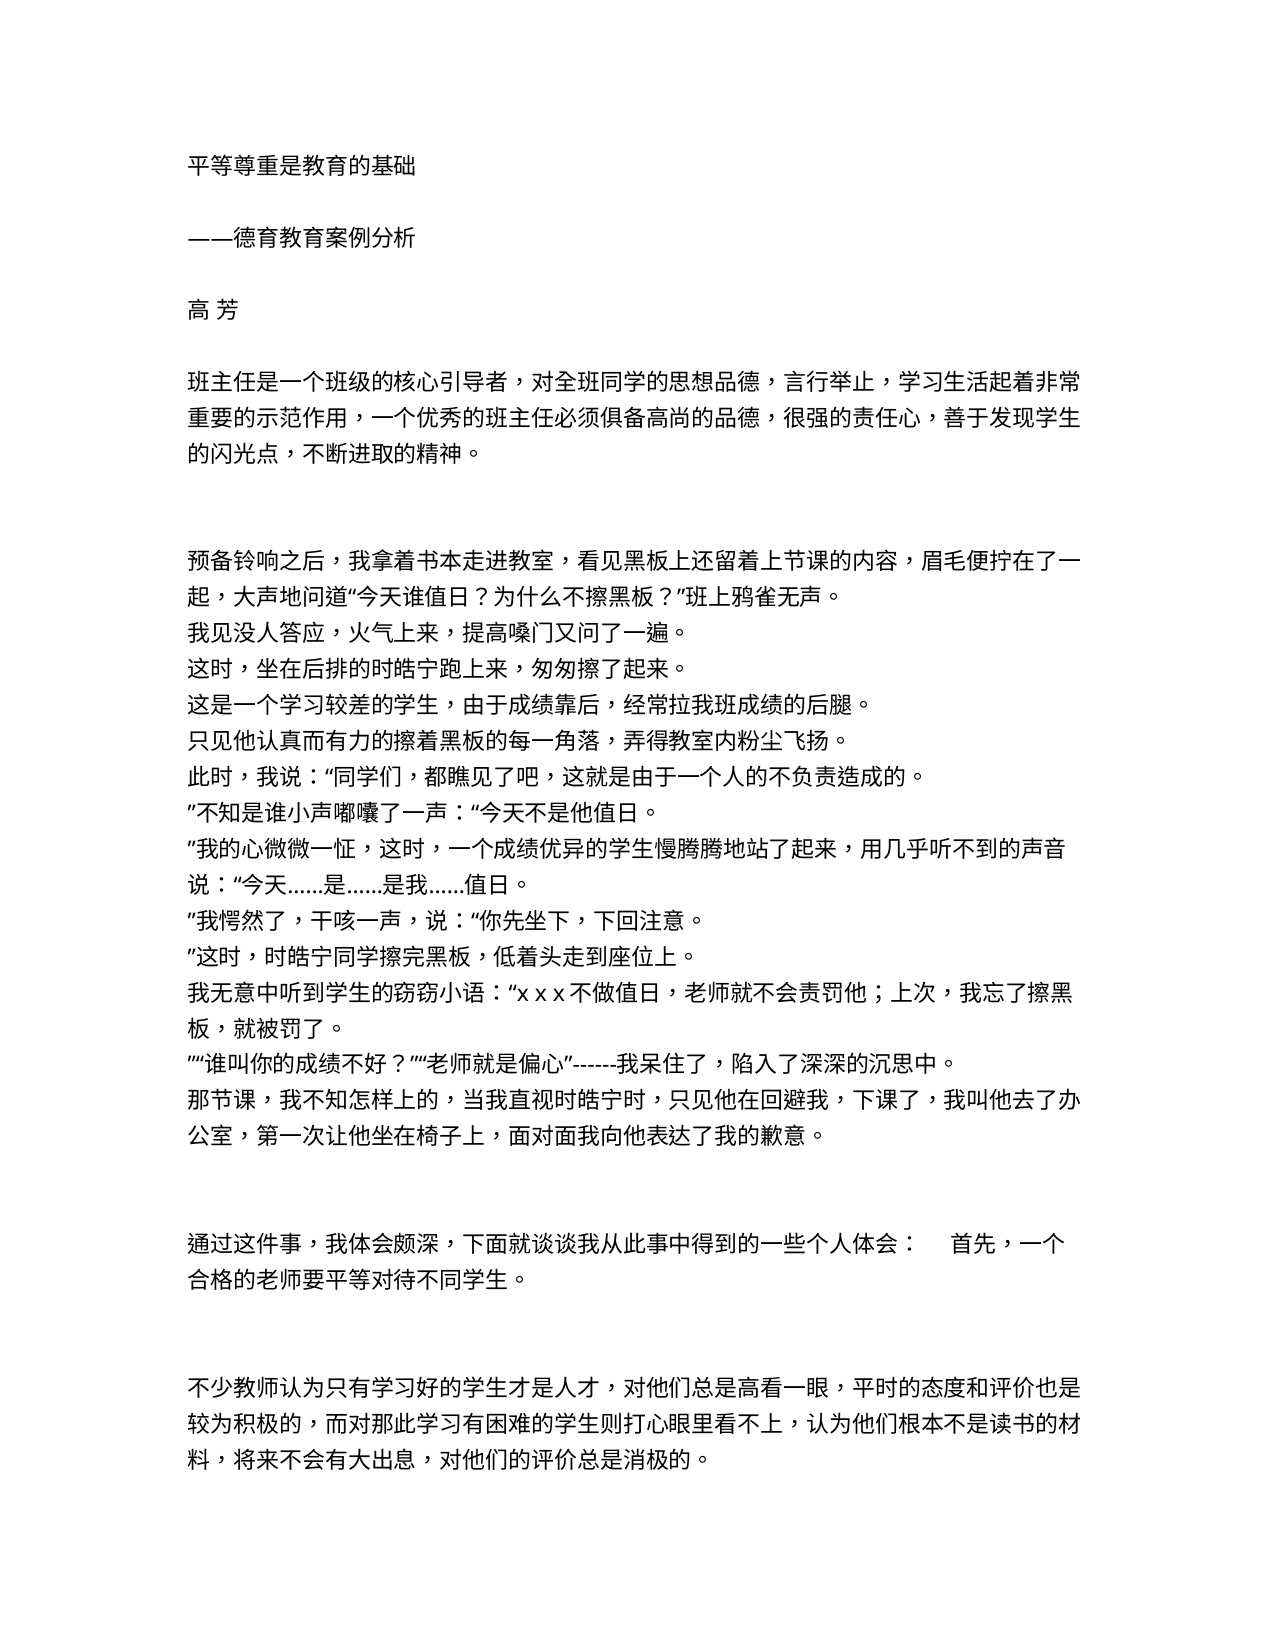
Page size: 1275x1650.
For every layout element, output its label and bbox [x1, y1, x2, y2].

text [187, 150, 1087, 1475]
